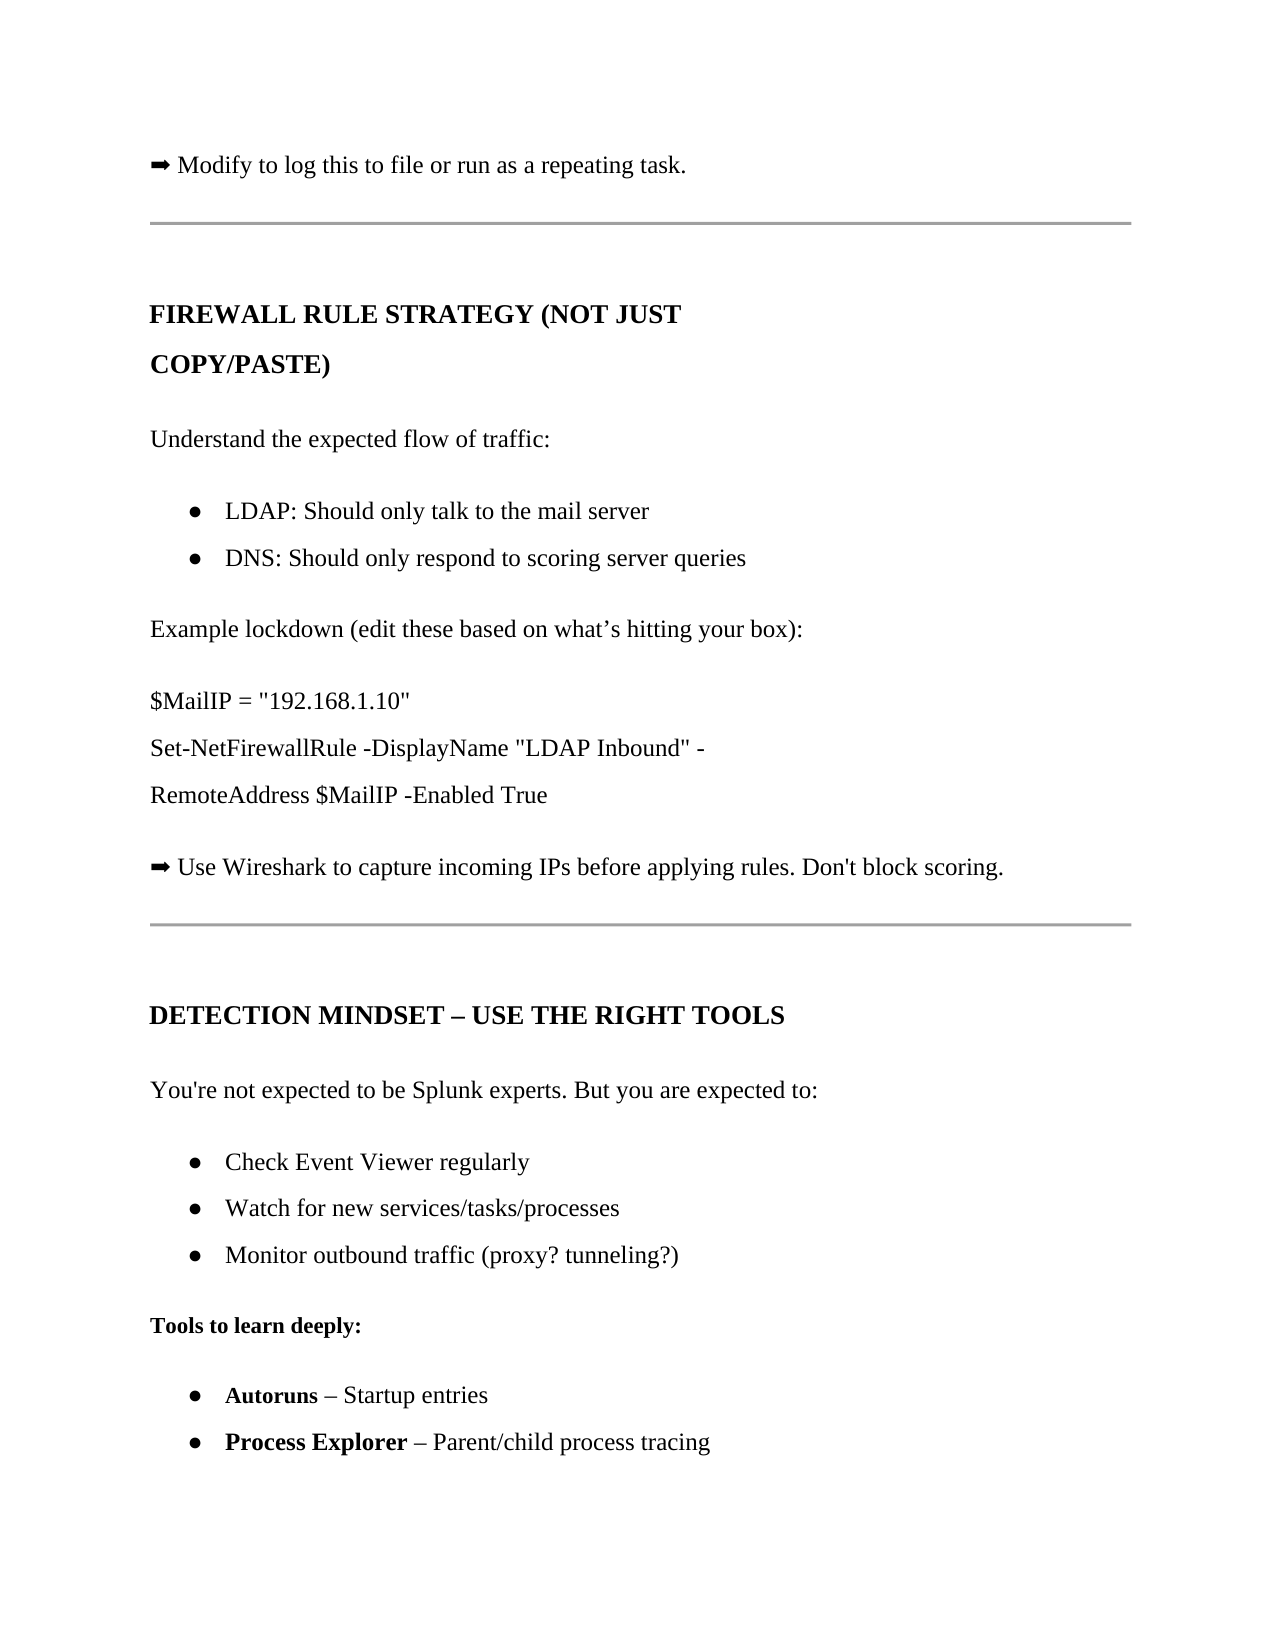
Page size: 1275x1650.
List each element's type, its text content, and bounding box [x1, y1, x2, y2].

text ➡️ Use Wireshark to capture incoming IPs before applying rules. Don't block scoring. [150, 852, 1131, 880]
subtitle Tools to learn deeply: [150, 1312, 832, 1338]
list Check Event Viewer regularly [187, 1147, 1131, 1176]
text ➡️ Modify to log this to file or run as a repeating task. [150, 150, 1131, 179]
list Watch for new services/tasks/processes [187, 1193, 1131, 1222]
text $MailIP = "192.168.1.10" [150, 686, 832, 715]
list LDAP: Should only talk to the mail server [187, 496, 1131, 525]
subtitle FIREWALL RULE STRATEGY (NOT JUST COPY/PASTE) [149, 298, 832, 379]
subtitle DETECTION MINDSET – USE THE RIGHT TOOLS [149, 999, 832, 1030]
list Monitor outbound traffic (proxy? tunneling?) [187, 1240, 1131, 1269]
list Process Explorer – Parent/child process tracing [187, 1427, 1131, 1456]
list DNS: Should only respond to scoring server queries [187, 543, 1131, 571]
list Autoruns – Startup entries [187, 1380, 1131, 1409]
text Understand the expected flow of traffic: [150, 424, 1131, 453]
text Set-NetFirewallRule -DisplayName "LDAP Inbound" -RemoteAddress $MailIP -Enabled True [150, 733, 832, 808]
text Example lockdown (edit these based on what’s hitting your box): [150, 614, 1131, 643]
text You're not expected to be Splunk experts. But you are expected to: [150, 1075, 1131, 1104]
